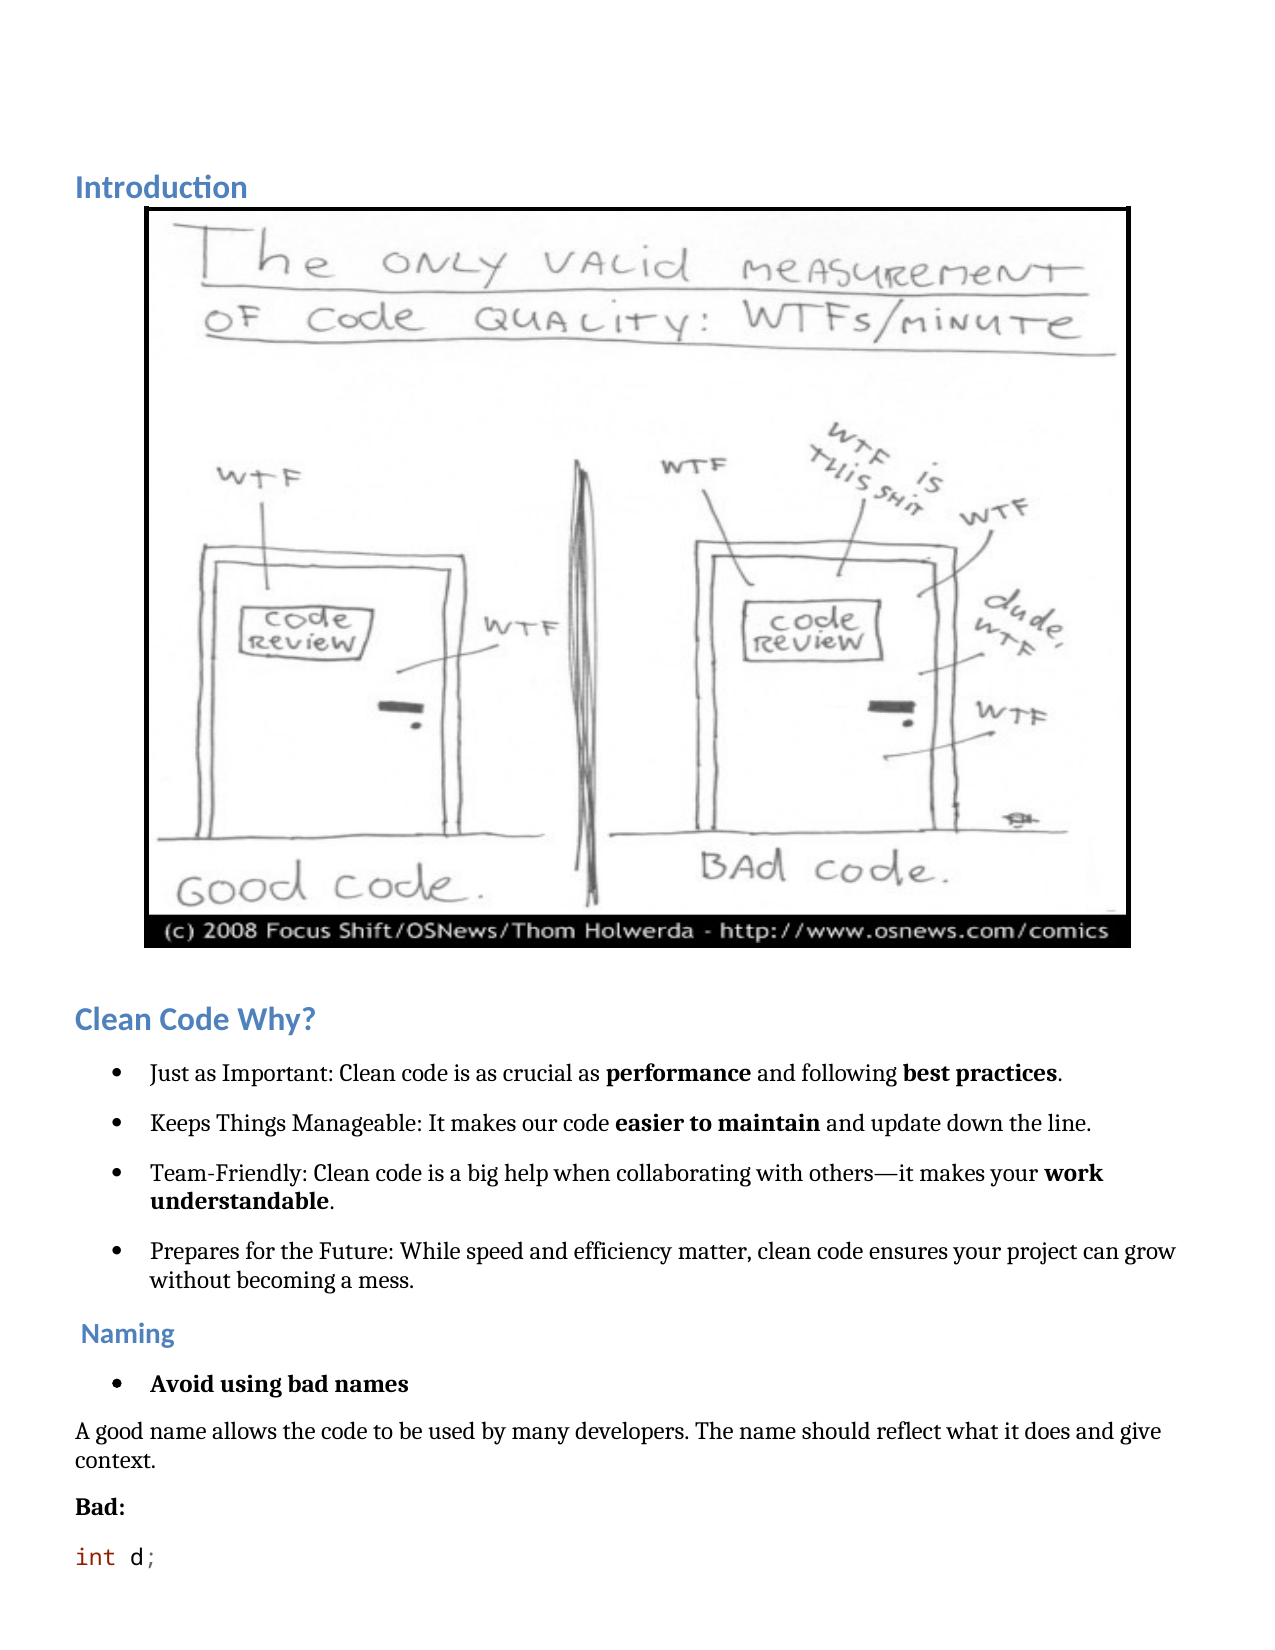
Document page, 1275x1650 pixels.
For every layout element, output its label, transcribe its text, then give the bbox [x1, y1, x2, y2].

picture [149, 211, 1126, 943]
subtitle Just as Important: Clean code is as crucial as performance and following best practices. [112, 1059, 1200, 1088]
text Bad: [75, 1493, 1200, 1522]
subtitle Naming [75, 1315, 1200, 1351]
subtitle Clean Code Why? [75, 998, 1200, 1038]
text A good name allows the code to be used by many developers. The name should reflect what it does and give context. [75, 1417, 1200, 1474]
subtitle Prepares for the Future: While speed and efficiency matter, clean code ensures your project can grow without becoming a mess. [112, 1237, 1200, 1294]
subtitle Keeps Things Manageable: It makes our code easier to maintain and update down the line. [112, 1109, 1200, 1138]
subtitle Team-Friendly: Clean code is a big help when collaborating with others—it makes your work understandable. [112, 1158, 1200, 1216]
list Avoid using bad names [112, 1369, 1200, 1398]
text int d; [75, 1541, 1200, 1572]
subtitle Introduction [75, 166, 1200, 206]
